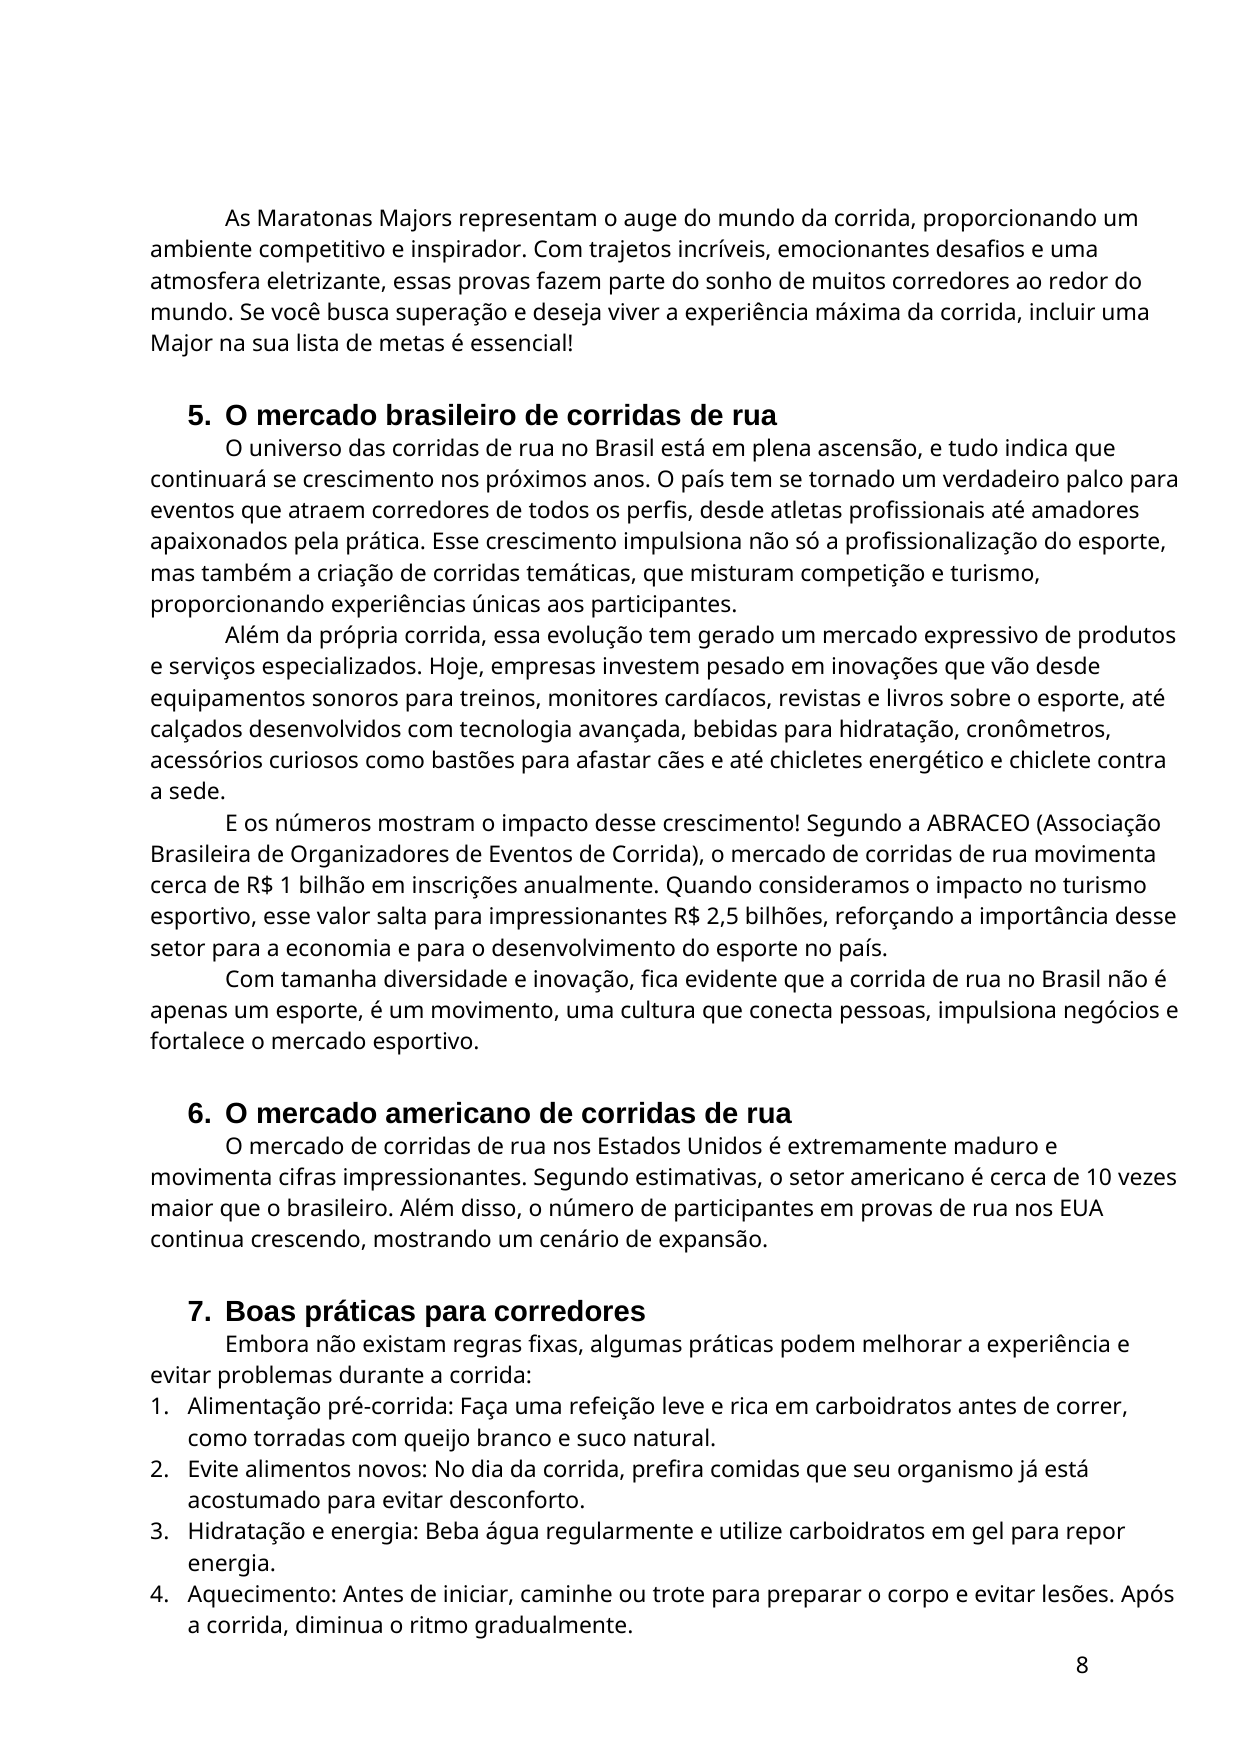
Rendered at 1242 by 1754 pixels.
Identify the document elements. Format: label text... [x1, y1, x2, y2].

text Embora não existam regras fixas, algumas práticas podem melhorar a experiência e evitar problemas durante a corrida: [150, 1328, 1183, 1390]
list Hidratação e energia: Beba água regularmente e utilize carboidratos em gel para repor energia. [150, 1515, 1183, 1578]
subtitle O mercado americano de corridas de rua [187, 1096, 1183, 1129]
subtitle O mercado brasileiro de corridas de rua [187, 398, 1183, 431]
subtitle Boas práticas para corredores [187, 1294, 1183, 1328]
text E os números mostram o impacto desse crescimento! Segundo a ABRACEO (Associação Brasileira de Organizadores de Eventos de Corrida), o mercado de corridas de rua movimenta cerca de R$ 1 bilhão em inscrições anualmente. Quando consideramos o impacto no turismo esportivo, esse valor salta para impressionantes R$ 2,5 bilhões, reforçando a importância desse setor para a economia e para o desenvolvimento do esporte no país. [150, 806, 1183, 963]
list Aquecimento: Antes de iniciar, caminhe ou trote para preparar o corpo e evitar lesões. Após a corrida, diminua o ritmo gradualmente. [150, 1578, 1183, 1640]
text Além da própria corrida, essa evolução tem gerado um mercado expressivo de produtos e serviços especializados. Hoje, empresas investem pesado em inovações que vão desde equipamentos sonoros para treinos, monitores cardíacos, revistas e livros sobre o esporte, até calçados desenvolvidos com tecnologia avançada, bebidas para hidratação, cronômetros, acessórios curiosos como bastões para afastar cães e até chicletes energético e chiclete contra a sede. [150, 619, 1183, 806]
list Alimentação pré-corrida: Faça uma refeição leve e rica em carboidratos antes de correr, como torradas com queijo branco e suco natural. [150, 1390, 1183, 1453]
text O mercado de corridas de rua nos Estados Unidos é extremamente maduro e movimenta cifras impressionantes. Segundo estimativas, o setor americano é cerca de 10 vezes maior que o brasileiro. Além disso, o número de participantes em provas de rua nos EUA continua crescendo, mostrando um cenário de expansão. [150, 1129, 1183, 1254]
text Com tamanha diversidade e inovação, fica evidente que a corrida de rua no Brasil não é apenas um esporte, é um movimento, uma cultura que conecta pessoas, impulsiona negócios e fortalece o mercado esportivo. [150, 963, 1183, 1056]
list Evite alimentos novos: No dia da corrida, prefira comidas que seu organismo já está acostumado para evitar desconforto. [150, 1453, 1183, 1515]
